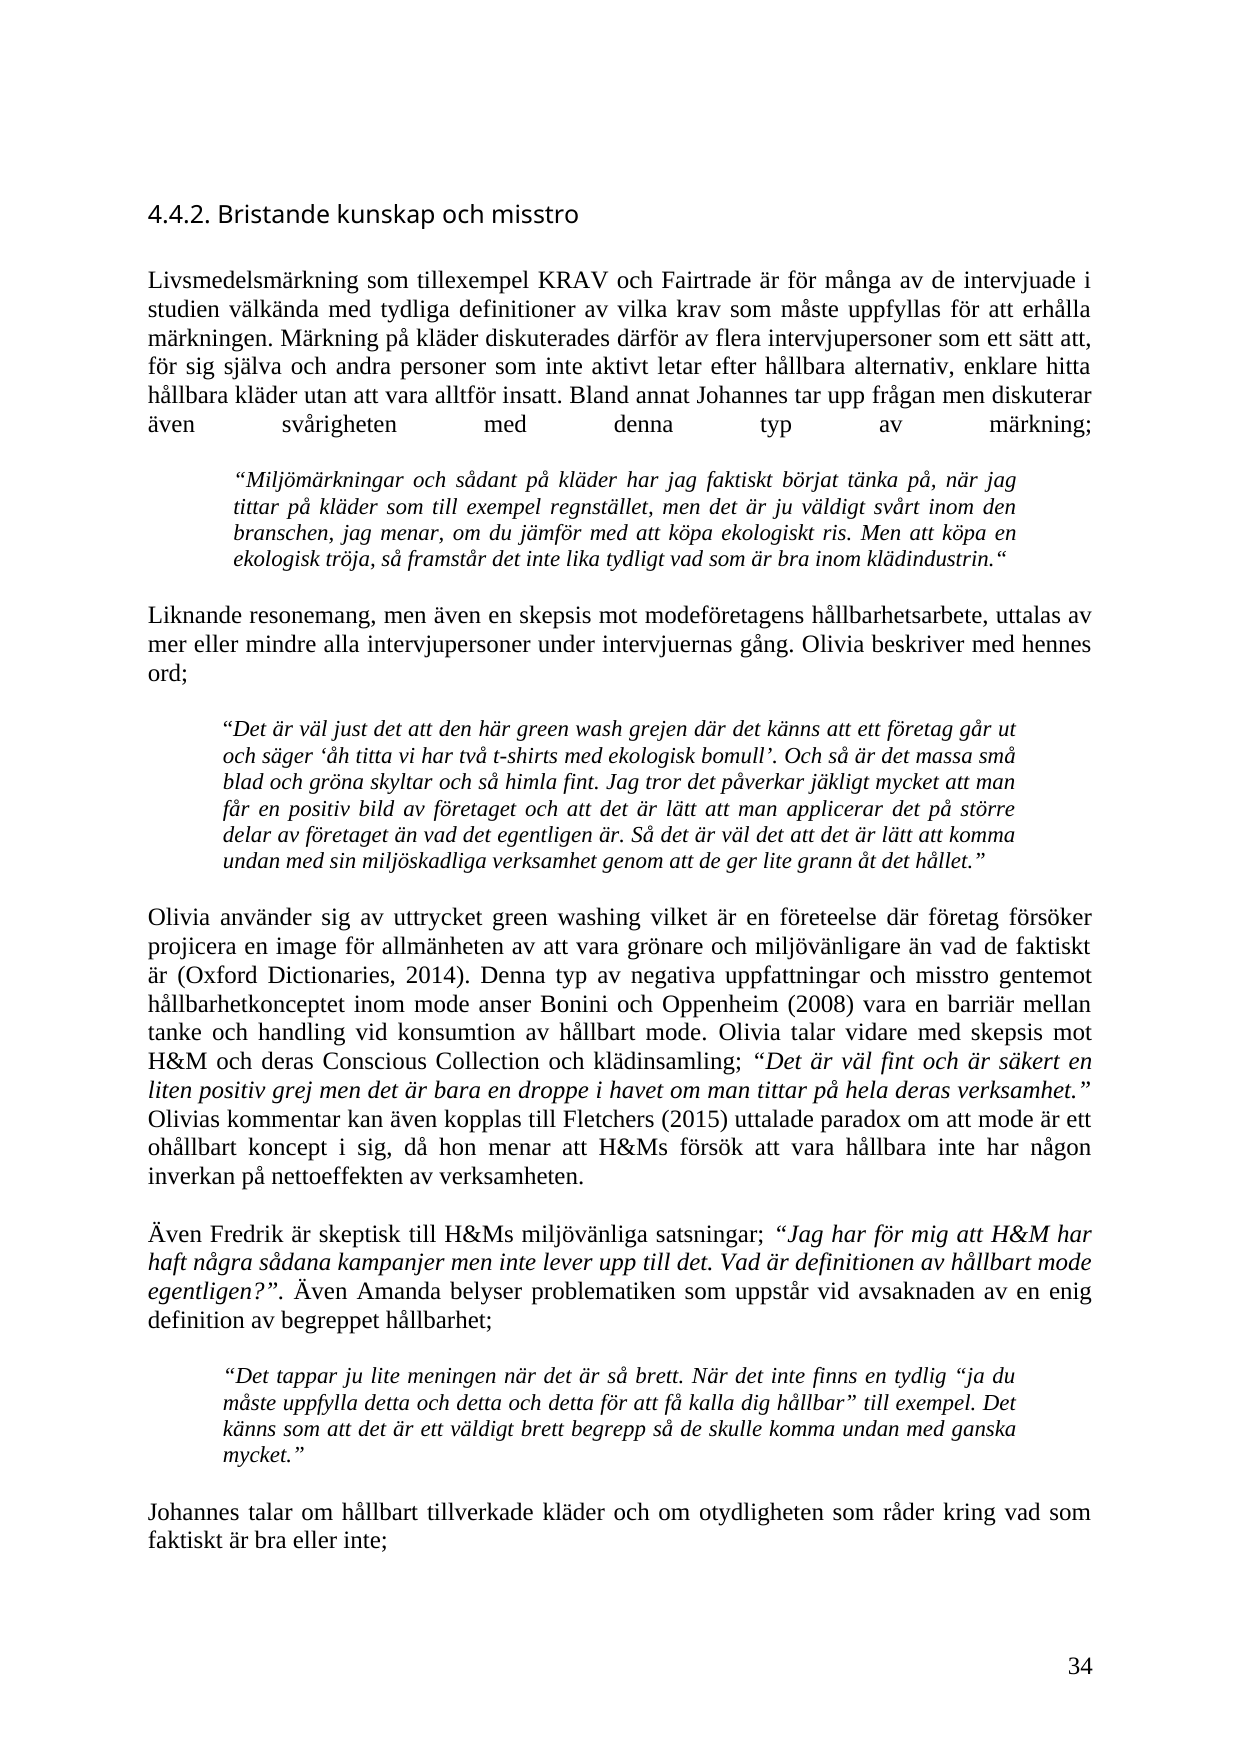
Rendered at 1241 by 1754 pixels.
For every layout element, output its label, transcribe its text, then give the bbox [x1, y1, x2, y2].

text “Det tappar ju lite meningen när det är så brett. När det inte finns en tydlig “ja du måste uppfylla detta och detta och detta för att få kalla dig hållbar” till exempel. Det känns som att det är ett väldigt brett begrepp så de skulle komma undan med ganska mycket.” [223, 1362, 1018, 1468]
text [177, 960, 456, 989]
text Liknande resonemang, men även en skepsis mot modeföretagens hållbarhetsarbete, uttalas av mer eller mindre alla intervjupersoner under intervjuernas gång. Olivia beskriver med hennes ord; [148, 601, 1093, 716]
text “Det är väl just det att den här green wash grejen där det känns att ett företag går ut och säger ‘åh titta vi har två t-shirts med ekologisk bomull’. Och så är det massa små blad och gröna skyltar och så himla fint. Jag tror det påverkar jäkligt mycket att man får en positiv bild av företaget och att det är lätt att man applicerar det på större delar av företaget än vad det egentligen är. Så det är väl det att det är lätt att komma undan med sin miljöskadliga verksamhet genom att de ger lite grann åt det hållet.” [223, 716, 1018, 874]
text “Miljömärkningar och sådant på kläder har jag faktiskt börjat tänka på, när jag tittar på kläder som till exempel regnstället, men det är ju väldigt svårt inom den branschen, jag menar, om du jämför med att köpa ekologiskt ris. Men att köpa en ekologisk tröja, så framstår det inte lika tydligt vad som är bra inom klädindustrin.“ [233, 466, 1018, 572]
text 4.4.2. Bristande kunskap och misstro [148, 197, 1093, 231]
text Johannes talar om hållbart tillverkade kläder och om otydligheten som råder kring vad som faktiskt är bra eller inte; [148, 1497, 1093, 1554]
text Även Fredrik är skeptisk till H&Ms miljövänliga satsningar; “Jag har för mig att H&M har haft några sådana kampanjer men inte lever upp till det. Vad är definitionen av hållbart mode egentligen?”. Även Amanda belyser problematiken som uppstår vid avsaknaden av en enig definition av begreppet hållbarhet; [148, 1219, 1093, 1334]
text Livsmedelsmärkning som tillexempel KRAV och Fairtrade är för många av de intervjuade i studien välkända med tydliga definitioner av vilka krav som måste uppfyllas för att erhålla märkningen. Märkning på kläder diskuterades därför av flera intervjupersoner som ett sätt att, för sig själva och andra personer som inte aktivt letar efter hållbara alternativ, enklare hitta hållbara kläder utan att vara alltför insatt. Bland annat Johannes tar upp frågan men diskuterar även svårigheten med denna typ av märkning; [148, 265, 1093, 466]
text Olivia använder sig av uttrycket green washing vilket är en företeelse där företag försöker projicera en image för allmänheten av att vara grönare och miljövänligare än vad de faktiskt är (Oxford Dictionaries, 2014). Denna typ av negativa uppfattningar och misstro gentemot hållbarhetkonceptet inom mode anser Bonini och Oppenheim (2008) vara en barriär mellan tanke och handling vid konsumtion av hållbart mode. Olivia talar vidare med skepsis mot H&M och deras Conscious Collection och klädinsamling; “Det är väl fint och är säkert en liten positiv grej men det är bara en droppe i havet om man tittar på hela deras verksamhet.” Olivias kommentar kan även kopplas till Fletchers (2015) uttalade paradox om att mode är ett ohållbart koncept i sig, då hon menar att H&Ms försök att vara hållbara inte har någon inverkan på nettoeffekten av verksamheten. [148, 1017, 1093, 1190]
